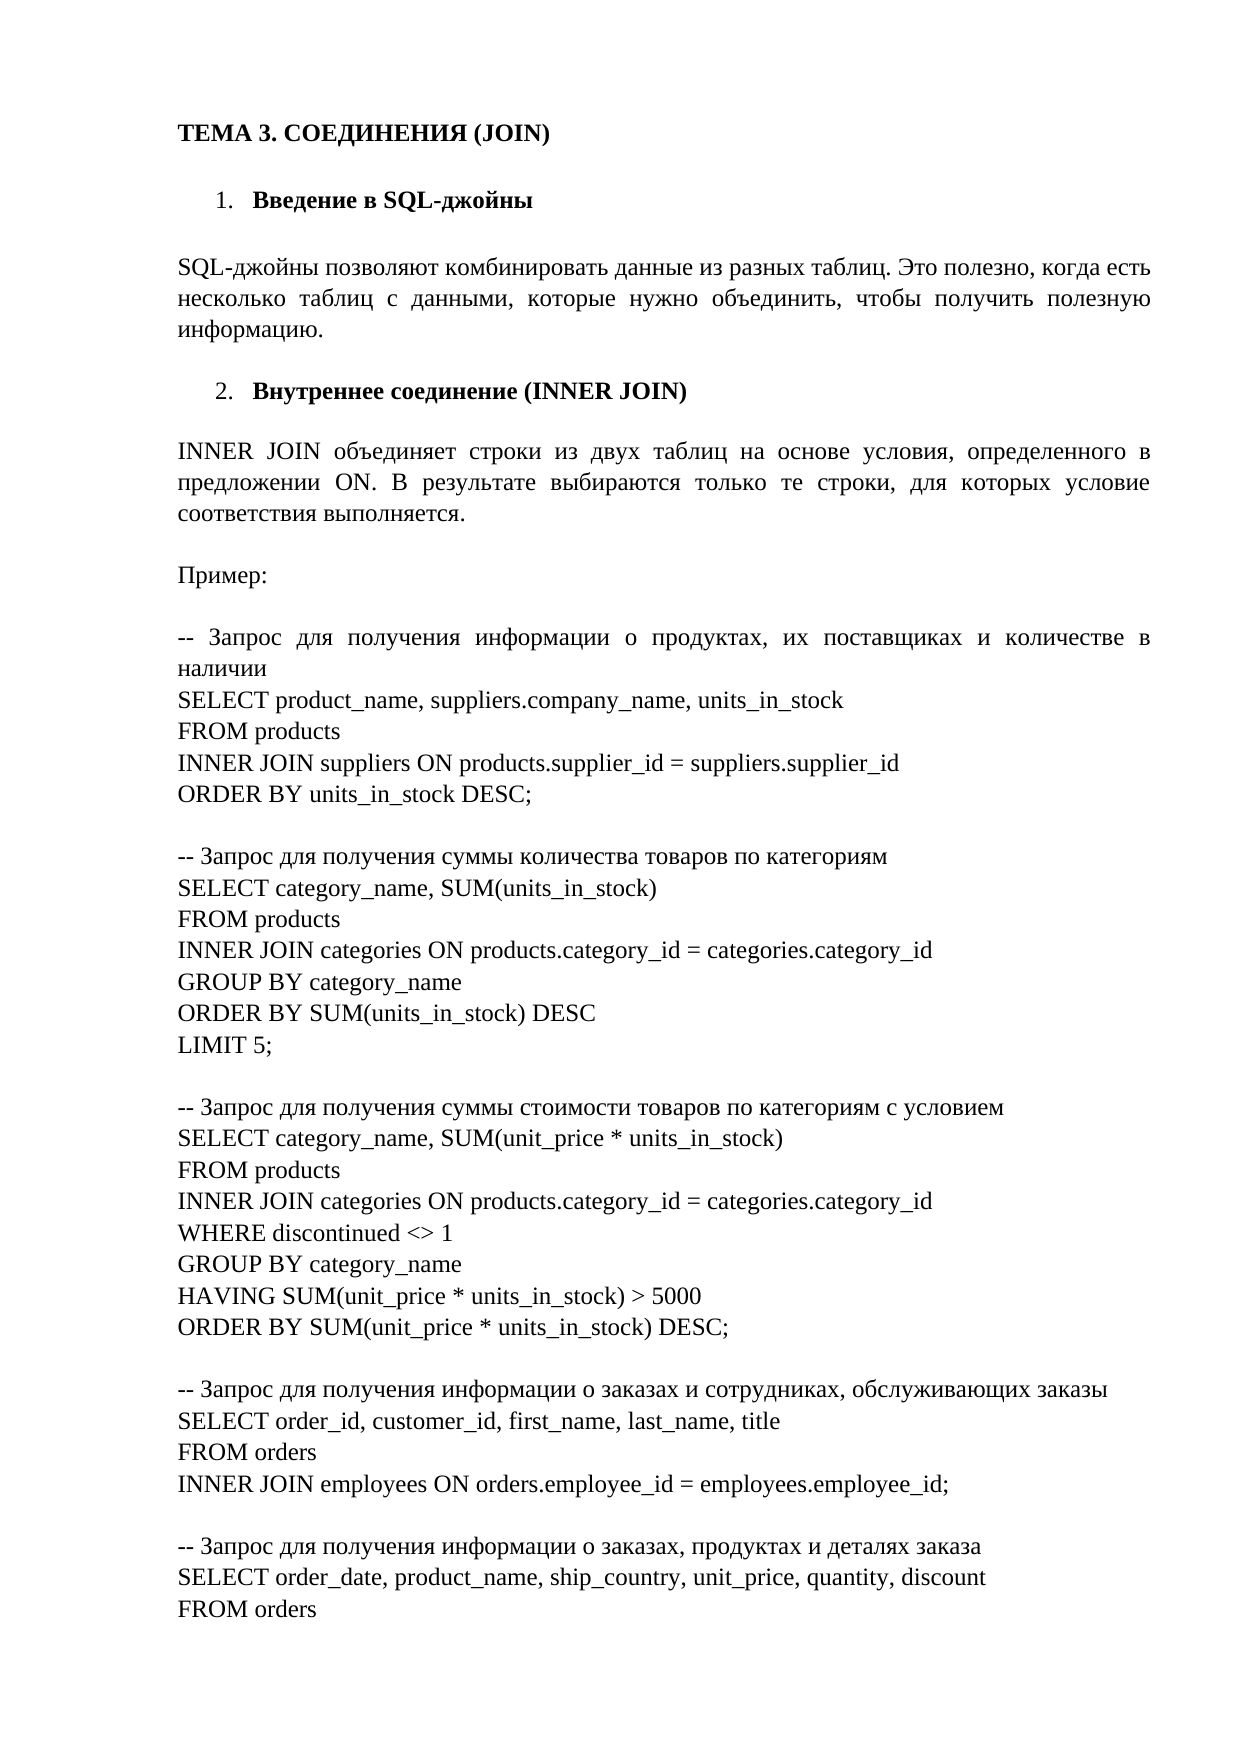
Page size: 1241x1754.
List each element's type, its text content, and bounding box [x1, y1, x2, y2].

text INNER JOIN employees ON orders.employee_id = employees.employee_id; [177, 1469, 1152, 1497]
text HAVING SUM(unit_price * units_in_stock) > 5000 [177, 1281, 1152, 1309]
text GROUP BY category_name [177, 1249, 1152, 1278]
text INNER JOIN suppliers ON products.supplier_id = suppliers.supplier_id [177, 748, 1152, 776]
text ORDER BY SUM(unit_price * units_in_stock) DESC; [177, 1312, 1152, 1341]
text SELECT product_name, suppliers.company_name, units_in_stock [177, 685, 1152, 713]
text INNER JOIN объединяет строки из двух таблиц на основе условия, определенного в предложении ON. В результате выбираются только те строки, для которых условие соответствия выполняется. [177, 436, 1152, 527]
text LIMIT 5; [177, 1030, 1152, 1059]
list Внутреннее соединение (INNER JOIN) [215, 376, 1152, 404]
text -- Запрос для получения информации о заказах и сотрудниках, обслуживающих заказы [177, 1374, 1152, 1403]
text FROM products [177, 1155, 1152, 1184]
text -- Запрос для получения суммы стоимости товаров по категориям с условием [177, 1092, 1152, 1121]
text FROM products [177, 904, 1152, 933]
text SELECT category_name, SUM(units_in_stock) [177, 873, 1152, 901]
text SQL-джойны позволяют комбинировать данные из разных таблиц. Это полезно, когда есть несколько таблиц с данными, которые нужно объединить, чтобы получить полезную информацию. [177, 252, 1152, 342]
text FROM products [177, 716, 1152, 745]
text INNER JOIN categories ON products.category_id = categories.category_id [177, 1186, 1152, 1215]
text ORDER BY SUM(units_in_stock) DESC [177, 998, 1152, 1027]
text INNER JOIN categories ON products.category_id = categories.category_id [177, 936, 1152, 964]
text -- Запрос для получения суммы количества товаров по категориям [177, 841, 1152, 870]
text FROM orders [177, 1437, 1152, 1466]
text -- Запрос для получения информации о продуктах, их поставщиках и количестве в наличии [177, 622, 1152, 682]
text ТЕМА 3. СОЕДИНЕНИЯ (JOIN) [177, 118, 1152, 147]
text Пример: [177, 560, 1152, 589]
text SELECT category_name, SUM(unit_price * units_in_stock) [177, 1123, 1152, 1152]
text GROUP BY category_name [177, 967, 1152, 996]
text SELECT order_date, product_name, ship_country, unit_price, quantity, discount [177, 1562, 1152, 1591]
text FROM orders [177, 1594, 1152, 1622]
text SELECT order_id, customer_id, first_name, last_name, title [177, 1406, 1152, 1434]
list Введение в SQL-джойны [215, 185, 1152, 214]
text ORDER BY units_in_stock DESC; [177, 779, 1152, 808]
text -- Запрос для получения информации о заказах, продуктах и деталях заказа [177, 1531, 1152, 1559]
text WHERE discontinued <> 1 [177, 1218, 1152, 1247]
